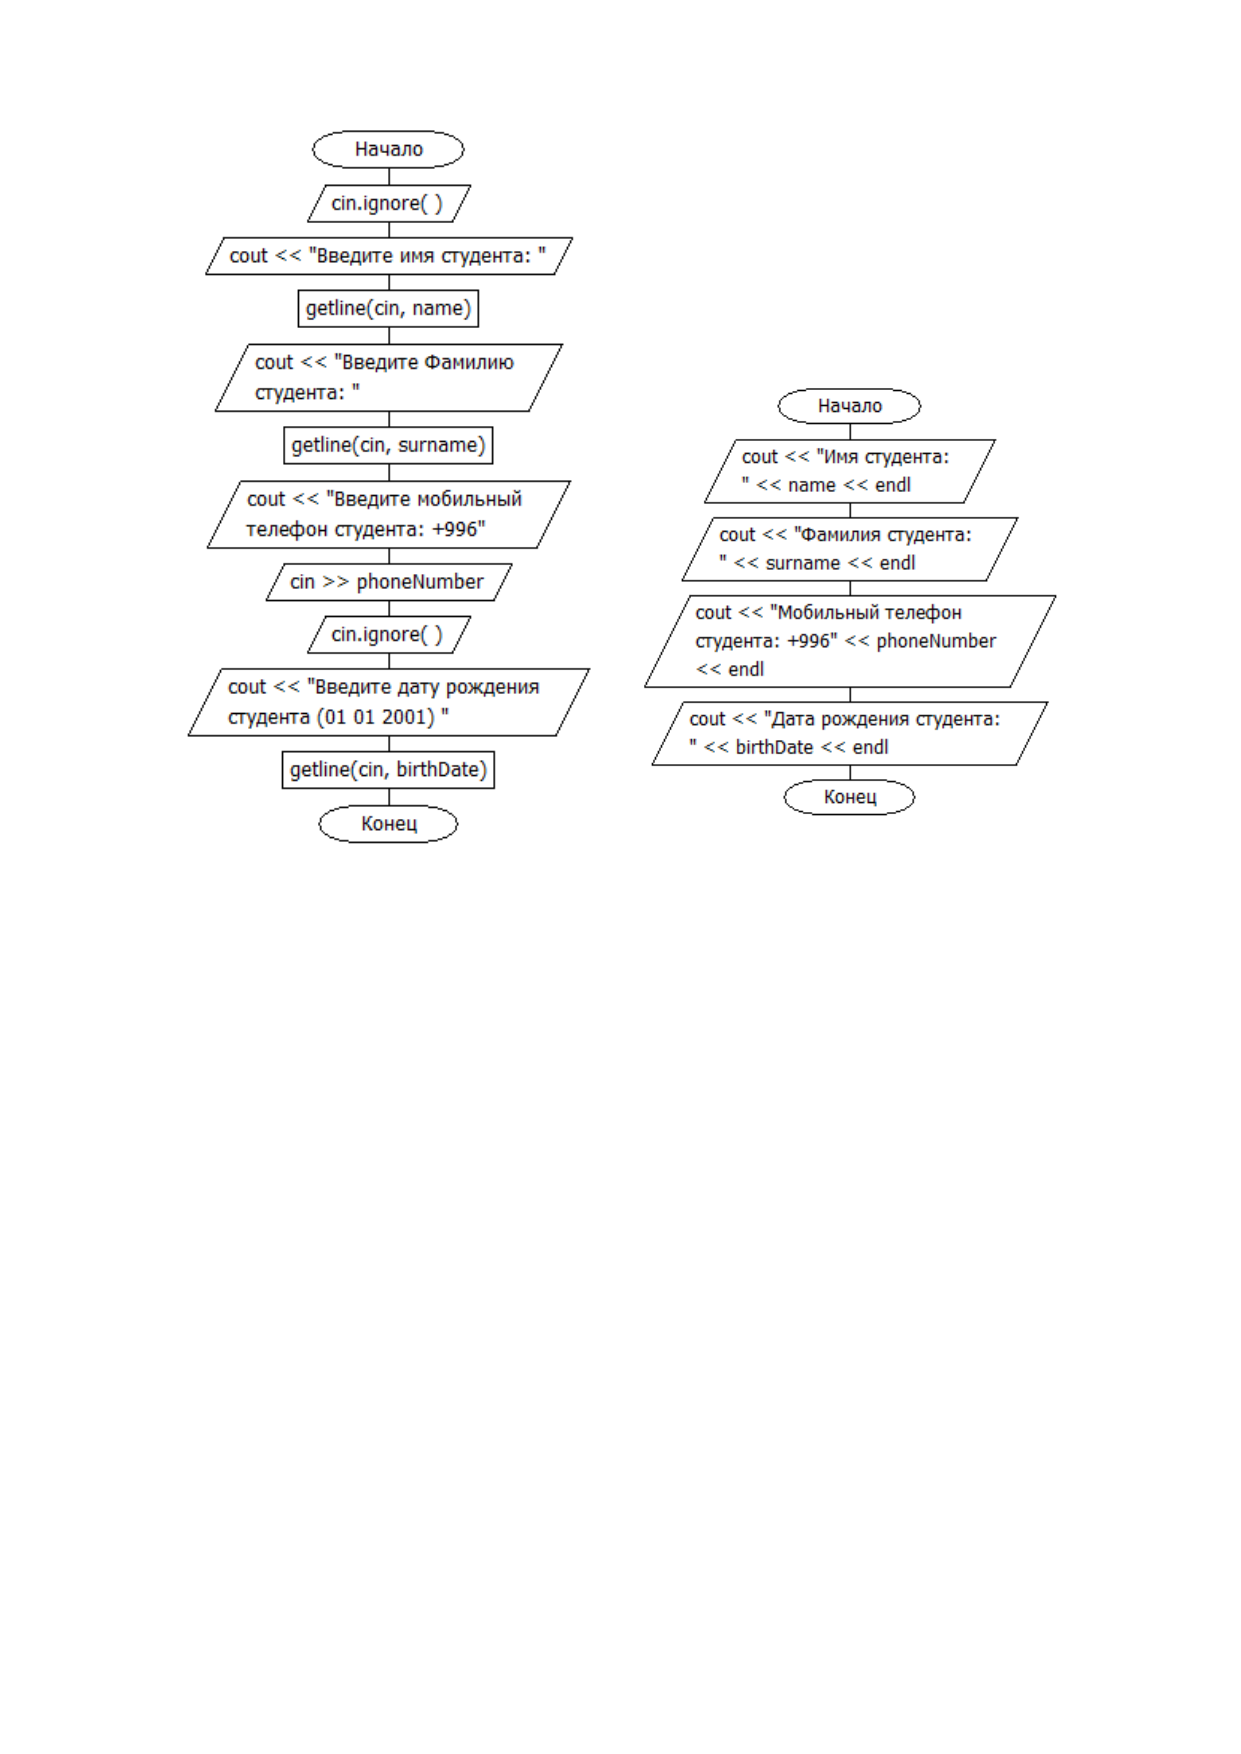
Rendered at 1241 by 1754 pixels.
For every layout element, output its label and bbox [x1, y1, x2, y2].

picture [177, 118, 629, 853]
picture [634, 378, 1085, 853]
